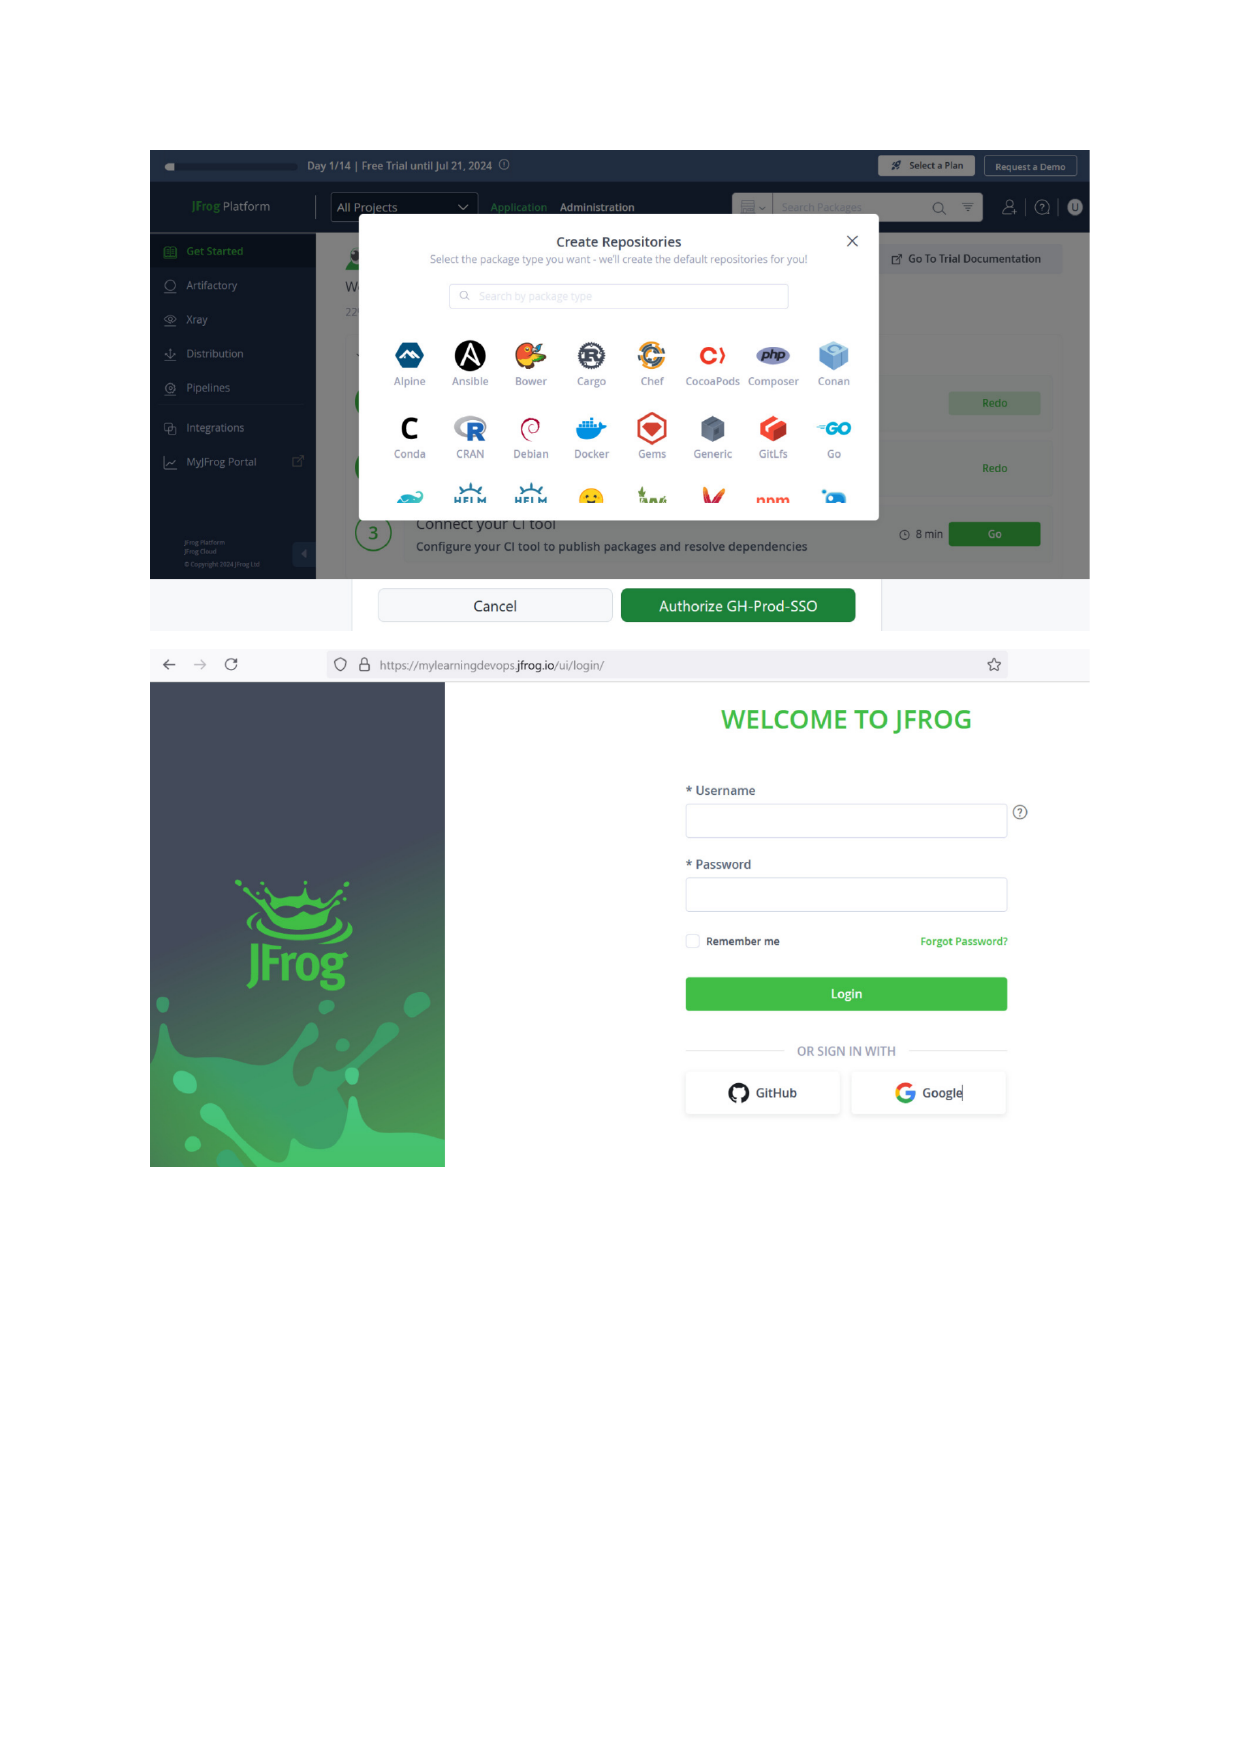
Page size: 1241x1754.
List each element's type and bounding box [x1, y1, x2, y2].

picture [150, 150, 1090, 631]
picture [150, 649, 1090, 1130]
